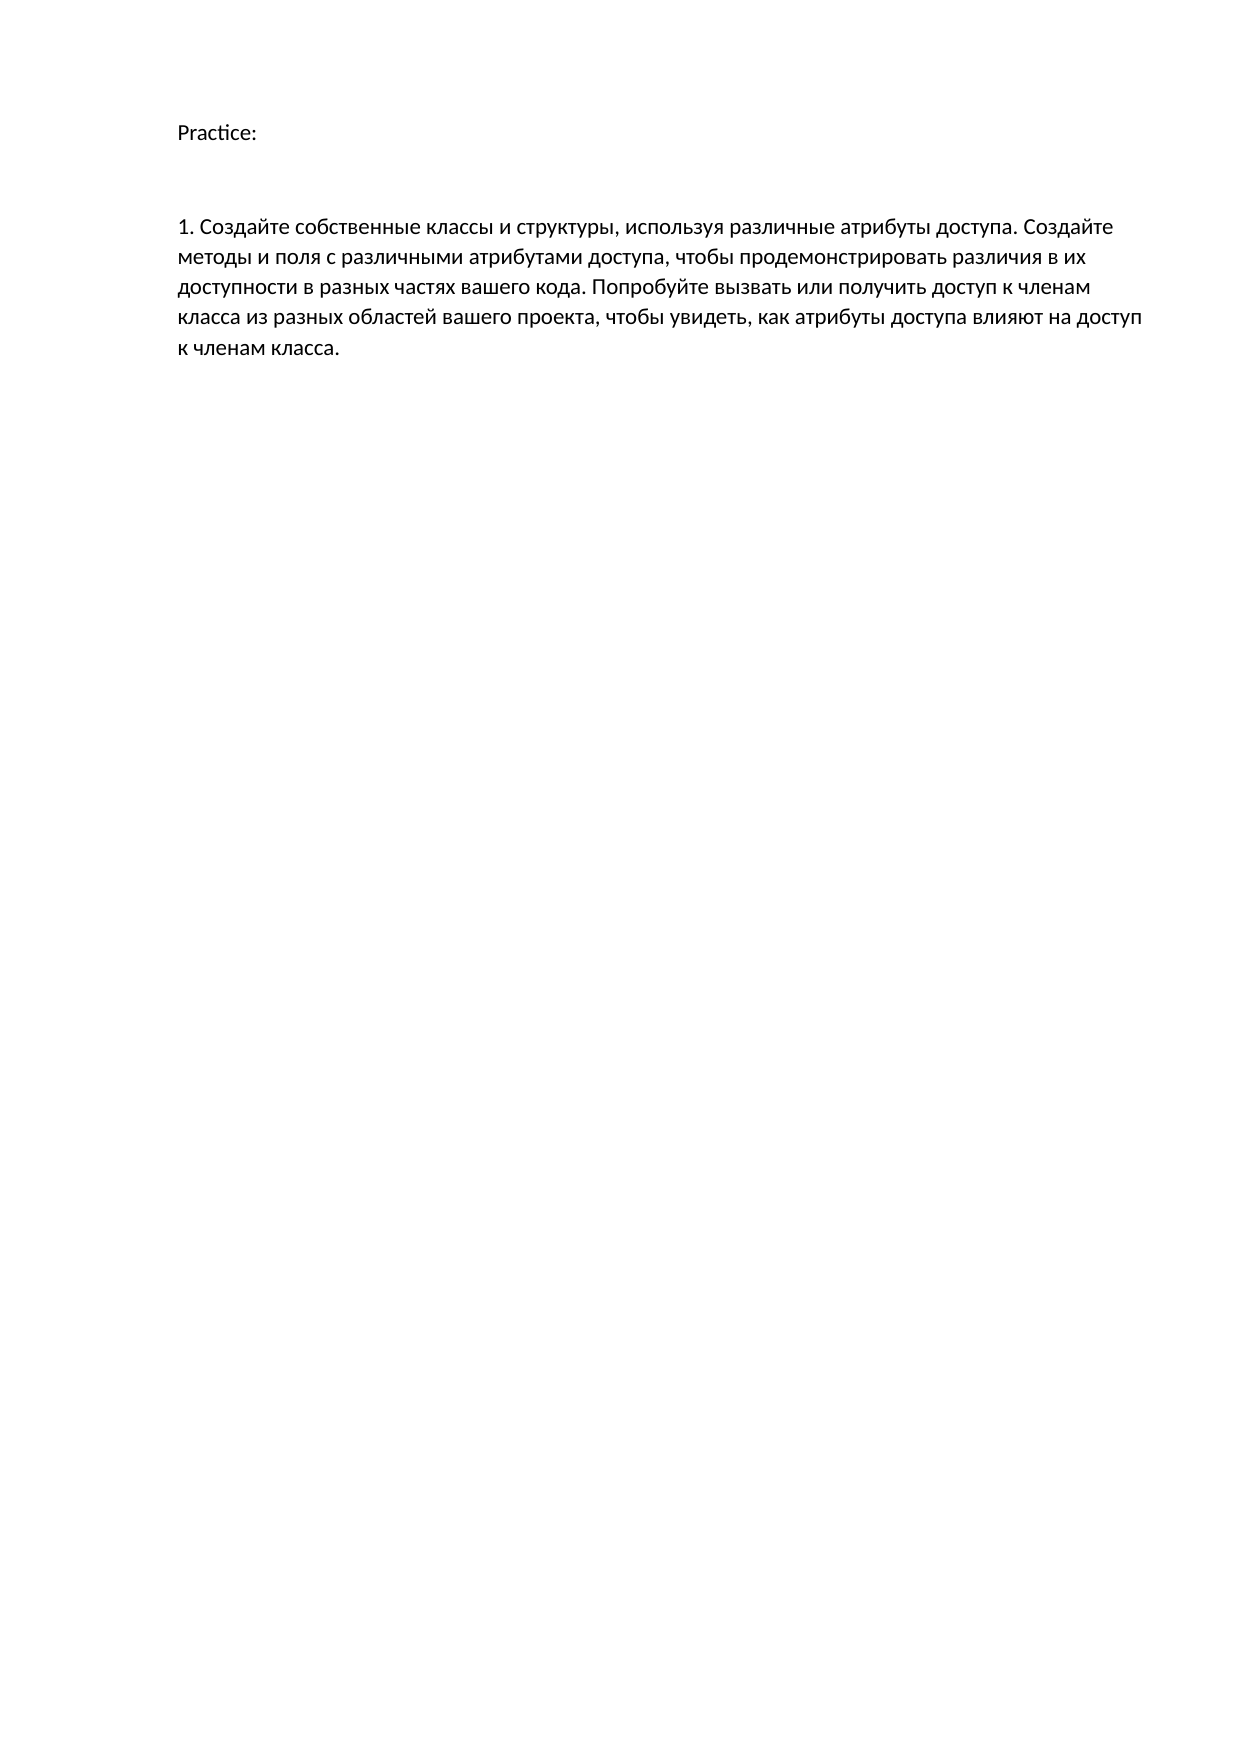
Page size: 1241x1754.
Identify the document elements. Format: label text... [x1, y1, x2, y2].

text 1. Создайте собственные классы и структуры, используя различные атрибуты доступа. Создайте методы и поля с различными атрибутами доступа, чтобы продемонстрировать различия в их доступности в разных частях вашего кода. Попробуйте вызвать или получить доступ к членам класса из разных областей вашего проекта, чтобы увидеть, как атрибуты доступа влияют на доступ к членам класса. [177, 212, 1152, 361]
text Practice: [177, 118, 1152, 146]
